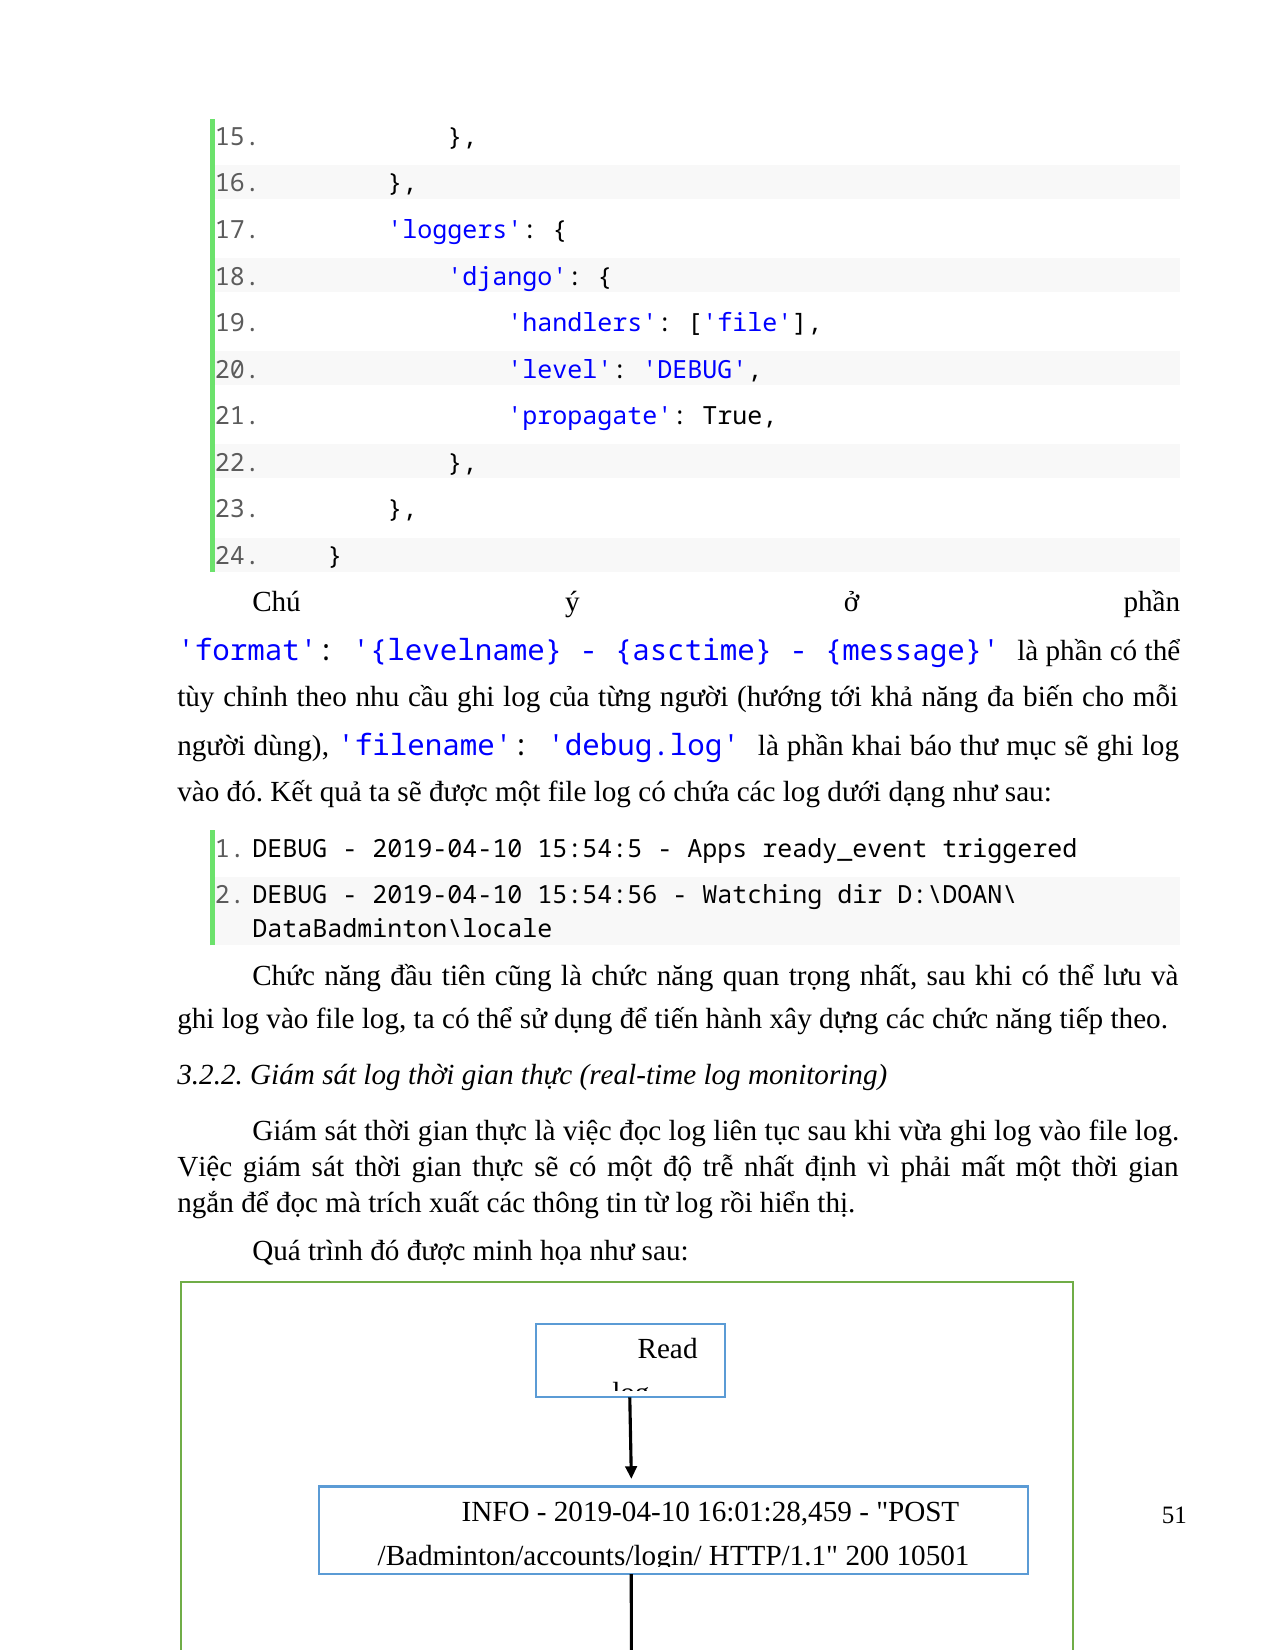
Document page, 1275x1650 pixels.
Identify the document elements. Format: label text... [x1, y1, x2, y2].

subtitle 3.2.2. Giám sát log thời gian thực (real-time log monitoring) [177, 1057, 1180, 1091]
text Quá trình đó được minh họa như sau: [177, 1233, 1180, 1267]
list } [215, 538, 1180, 572]
list }, [215, 165, 1180, 199]
text Giám sát thời gian thực là việc đọc log liên tục sau khi vừa ghi log vào file log. Việc giám sát thời gian thực sẽ có một độ trễ nhất định vì phải mất một thời gian ngắn để đọc mà trích xuất các thông tin từ log rồi hiển thị. [177, 1113, 1180, 1218]
list 'django': { [215, 258, 1180, 292]
list }, [210, 118, 1180, 153]
list DEBUG - 2019-04-10 15:54:5 - Apps ready_event triggered [215, 830, 1180, 864]
text Chức năng đầu tiên cũng là chức năng quan trọng nhất, sau khi có thể lưu và ghi log vào file log, ta có thể sử dụng để tiến hành xây dựng các chức năng tiếp theo. [177, 958, 1180, 1035]
list 'propagate': True, [215, 398, 1180, 432]
list 'level': 'DEBUG', [215, 351, 1180, 385]
list 'loggers': { [215, 212, 1180, 246]
list 'handlers': ['file'], [215, 305, 1180, 339]
list }, [215, 444, 1180, 478]
text Chú ý ở phần 'format': '{levelname} - {asctime} - {message}' là phần có thể tùy chỉnh theo nhu cầu ghi log của từng người (hướng tới khả năng đa biến cho mỗi người dùng), 'filename': 'debug.log' là phần khai báo thư mục sẽ ghi log vào đó. Kết quả ta sẽ được một file log có chứa các log dưới dạng như sau: [177, 584, 1180, 808]
list }, [215, 491, 1180, 525]
list DEBUG - 2019-04-10 15:54:56 - Watching dir D:\DOAN\DataBadminton\locale [215, 877, 1180, 945]
